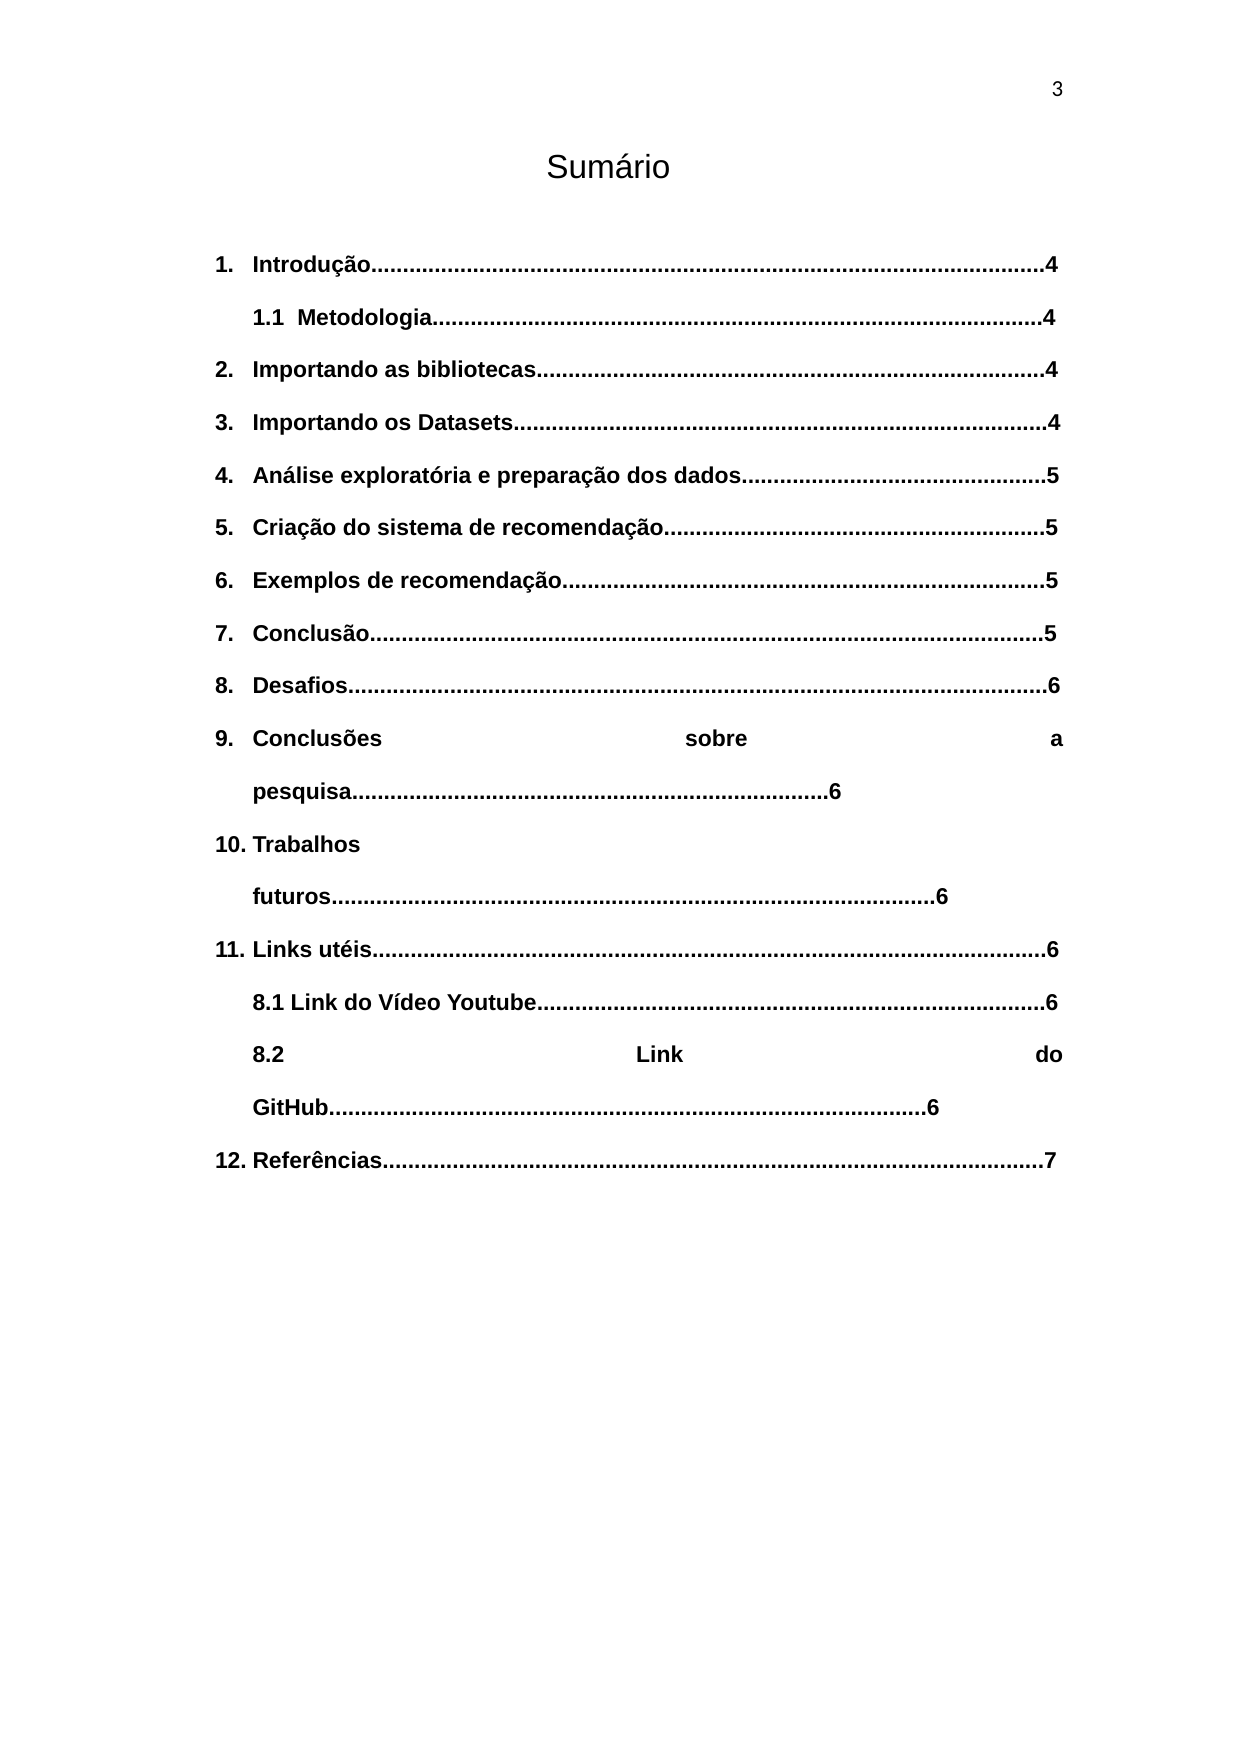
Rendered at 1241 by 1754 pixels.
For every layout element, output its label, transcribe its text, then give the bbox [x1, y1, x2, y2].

list Importando as bibliotecas................................................................................4 [215, 356, 1063, 383]
list 8.1 Link do Vídeo Youtube................................................................................6 [252, 989, 1063, 1015]
list Conclusão..........................................................................................................5 [215, 620, 1063, 646]
list Importando os Datasets....................................................................................4 [215, 409, 1063, 435]
list Metodologia................................................................................................4 [252, 303, 1063, 330]
list Conclusões sobre a pesquisa...........................................................................6 [215, 725, 1063, 804]
list Desafios..............................................................................................................6 [215, 672, 1063, 699]
list Introdução..........................................................................................................4 [215, 251, 1063, 277]
list 8.2 Link do GitHub..............................................................................................6 [252, 1041, 1063, 1121]
list Links utéis..........................................................................................................6 [215, 936, 1063, 962]
list Criação do sistema de recomendação............................................................5 [215, 514, 1063, 541]
list Análise exploratória e preparação dos dados................................................5 [215, 462, 1063, 488]
list Exemplos de recomendação............................................................................5 [215, 567, 1063, 593]
list Referências........................................................................................................7 [215, 1147, 1063, 1173]
text Sumário [546, 148, 1063, 186]
list Trabalhos futuros...............................................................................................6 [215, 831, 1063, 910]
